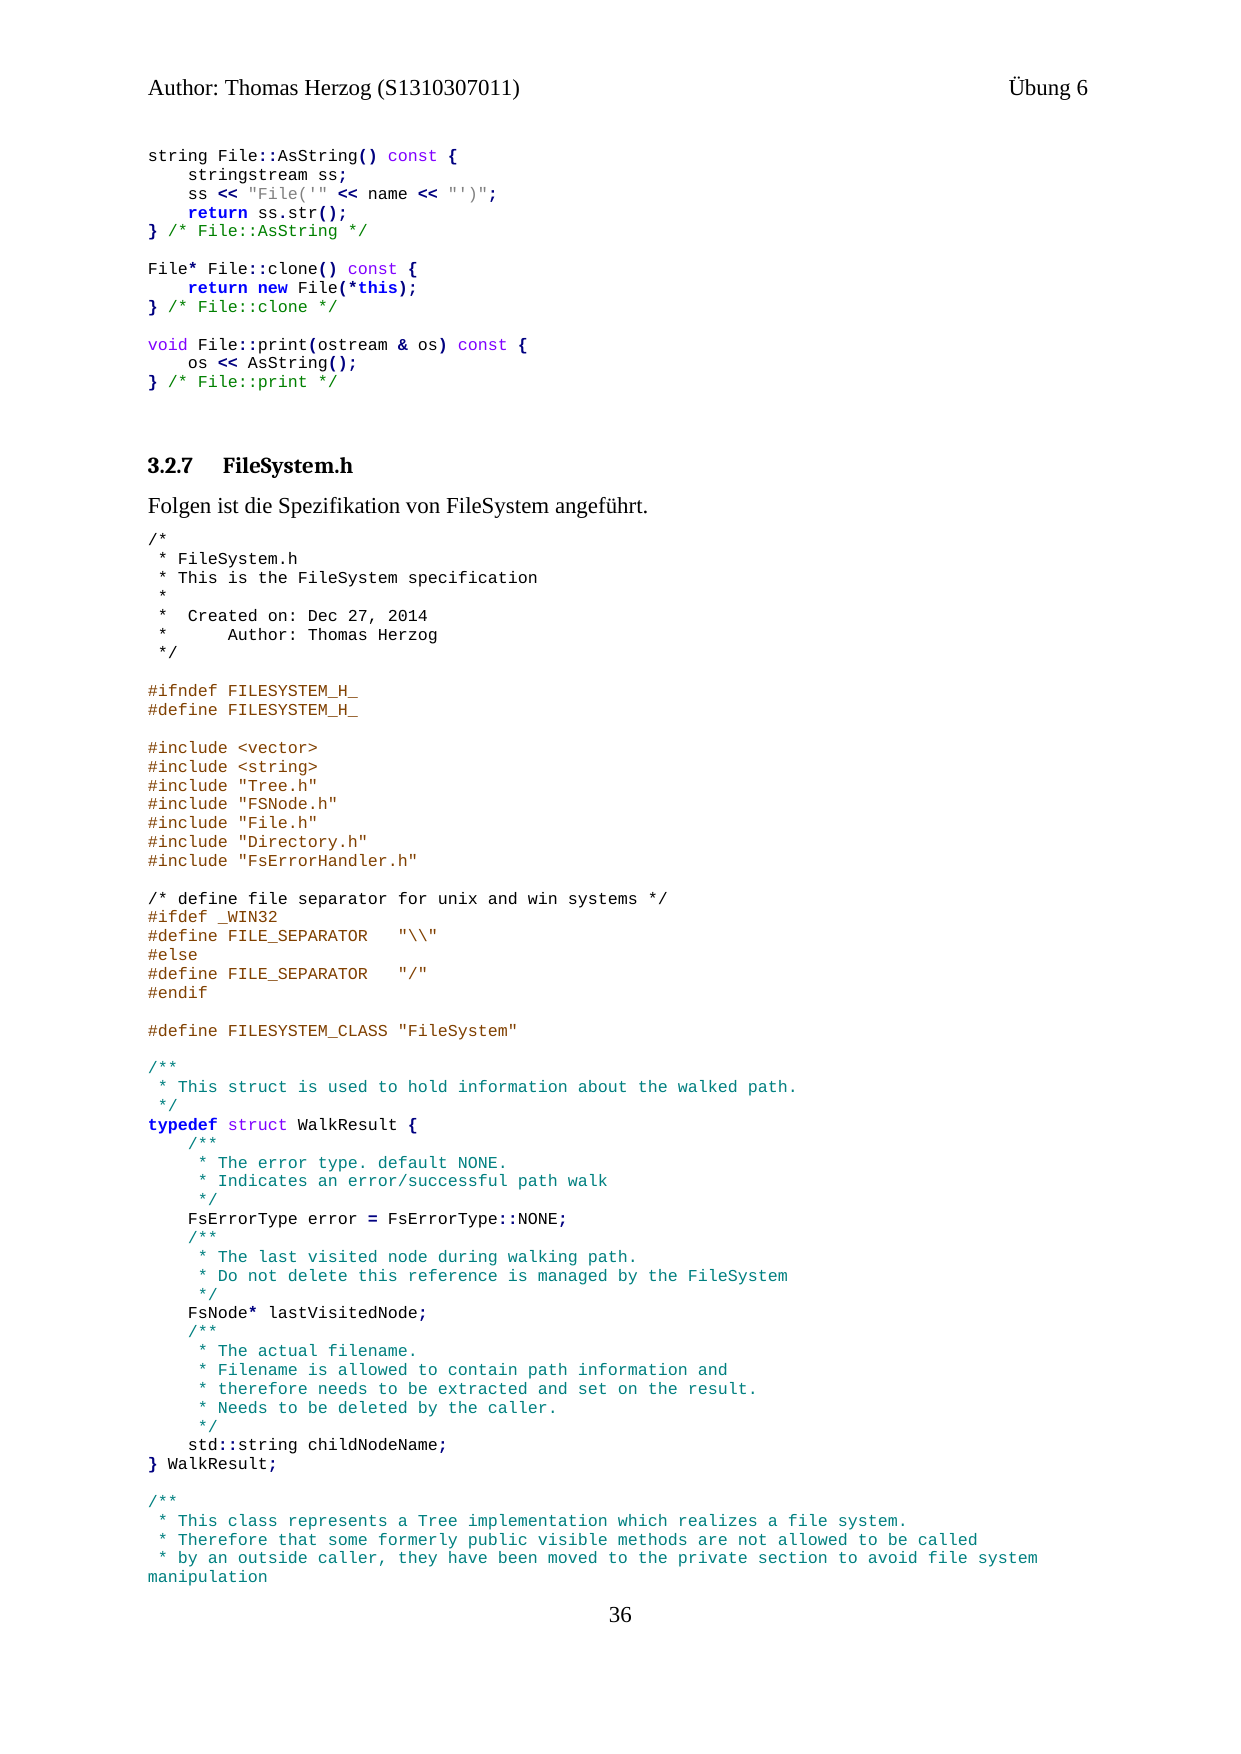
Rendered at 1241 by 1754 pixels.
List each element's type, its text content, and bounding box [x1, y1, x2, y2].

text #define FILE_SEPARATOR "\\" [148, 928, 1093, 947]
text #include "Directory.h" [148, 834, 1093, 852]
text */ [148, 1098, 1093, 1116]
text #endif [148, 984, 1093, 1003]
text * Therefore that some formerly public visible methods are not allowed to be called [148, 1531, 1093, 1550]
text ss << "File('" << name << "')"; [148, 185, 1093, 204]
text /* [148, 532, 1093, 551]
text FsNode* lastVisitedNode; [148, 1305, 1093, 1324]
text } /* File::print */ [148, 374, 1093, 393]
text */ [148, 1286, 1093, 1305]
text */ [148, 1192, 1093, 1211]
text #include <vector> [148, 739, 1093, 758]
text */ [148, 1418, 1093, 1437]
text #include "File.h" [148, 815, 1093, 834]
text #ifndef FILESYSTEM_H_ [148, 683, 1093, 702]
text * FileSystem.h [148, 551, 1093, 570]
text * The actual filename. [148, 1343, 1093, 1362]
text #define FILESYSTEM_H_ [148, 702, 1093, 721]
text * This class represents a Tree implementation which realizes a file system. [148, 1512, 1093, 1531]
text * This is the FileSystem specification [148, 570, 1093, 588]
text * The error type. default NONE. [148, 1154, 1093, 1173]
text * Needs to be deleted by the caller. [148, 1399, 1093, 1418]
text return new File(*this); [148, 279, 1093, 298]
text * Indicates an error/successful path walk [148, 1173, 1093, 1192]
text /** [148, 1135, 1093, 1154]
text #include "FsErrorHandler.h" [148, 852, 1093, 871]
text } /* File::clone */ [148, 298, 1093, 317]
text File* File::clone() const { [148, 261, 1093, 279]
text Folgen ist die Spezifikation von FileSystem angeführt. [148, 492, 1093, 519]
text #ifdef _WIN32 [148, 909, 1093, 928]
text * Filename is allowed to contain path information and [148, 1362, 1093, 1380]
text /** [148, 1229, 1093, 1248]
text void File::print(ostream & os) const { [148, 336, 1093, 355]
text #else [148, 947, 1093, 966]
text * by an outside caller, they have been moved to the private section to avoid file system manipulation [148, 1550, 1093, 1588]
text string File::AsString() const { [148, 148, 1093, 166]
text #define FILE_SEPARATOR "/" [148, 966, 1093, 984]
text * therefore needs to be extracted and set on the result. [148, 1380, 1093, 1399]
text #define FILESYSTEM_CLASS "FileSystem" [148, 1022, 1093, 1041]
text /** [148, 1493, 1093, 1512]
text } /* File::AsString */ [148, 223, 1093, 242]
text * Created on: Dec 27, 2014 [148, 607, 1093, 626]
text return ss.str(); [148, 204, 1093, 223]
text std::string childNodeName; [148, 1437, 1093, 1456]
text * The last visited node during walking path. [148, 1248, 1093, 1267]
text #include "FSNode.h" [148, 796, 1093, 815]
text FsErrorType error = FsErrorType::NONE; [148, 1211, 1093, 1229]
text #include "Tree.h" [148, 777, 1093, 796]
text os << AsString(); [148, 355, 1093, 374]
text * This struct is used to hold information about the walked path. [148, 1079, 1093, 1098]
text #include <string> [148, 758, 1093, 777]
text /** [148, 1324, 1093, 1343]
subtitle FileSystem.h [148, 453, 1093, 479]
text typedef struct WalkResult { [148, 1116, 1093, 1135]
text } WalkResult; [148, 1456, 1093, 1475]
text /** [148, 1060, 1093, 1079]
text /* define file separator for unix and win systems */ [148, 890, 1093, 909]
text * Author: Thomas Herzog [148, 626, 1093, 645]
text * [148, 588, 1093, 607]
text * Do not delete this reference is managed by the FileSystem [148, 1267, 1093, 1286]
text */ [148, 645, 1093, 664]
text stringstream ss; [148, 166, 1093, 185]
